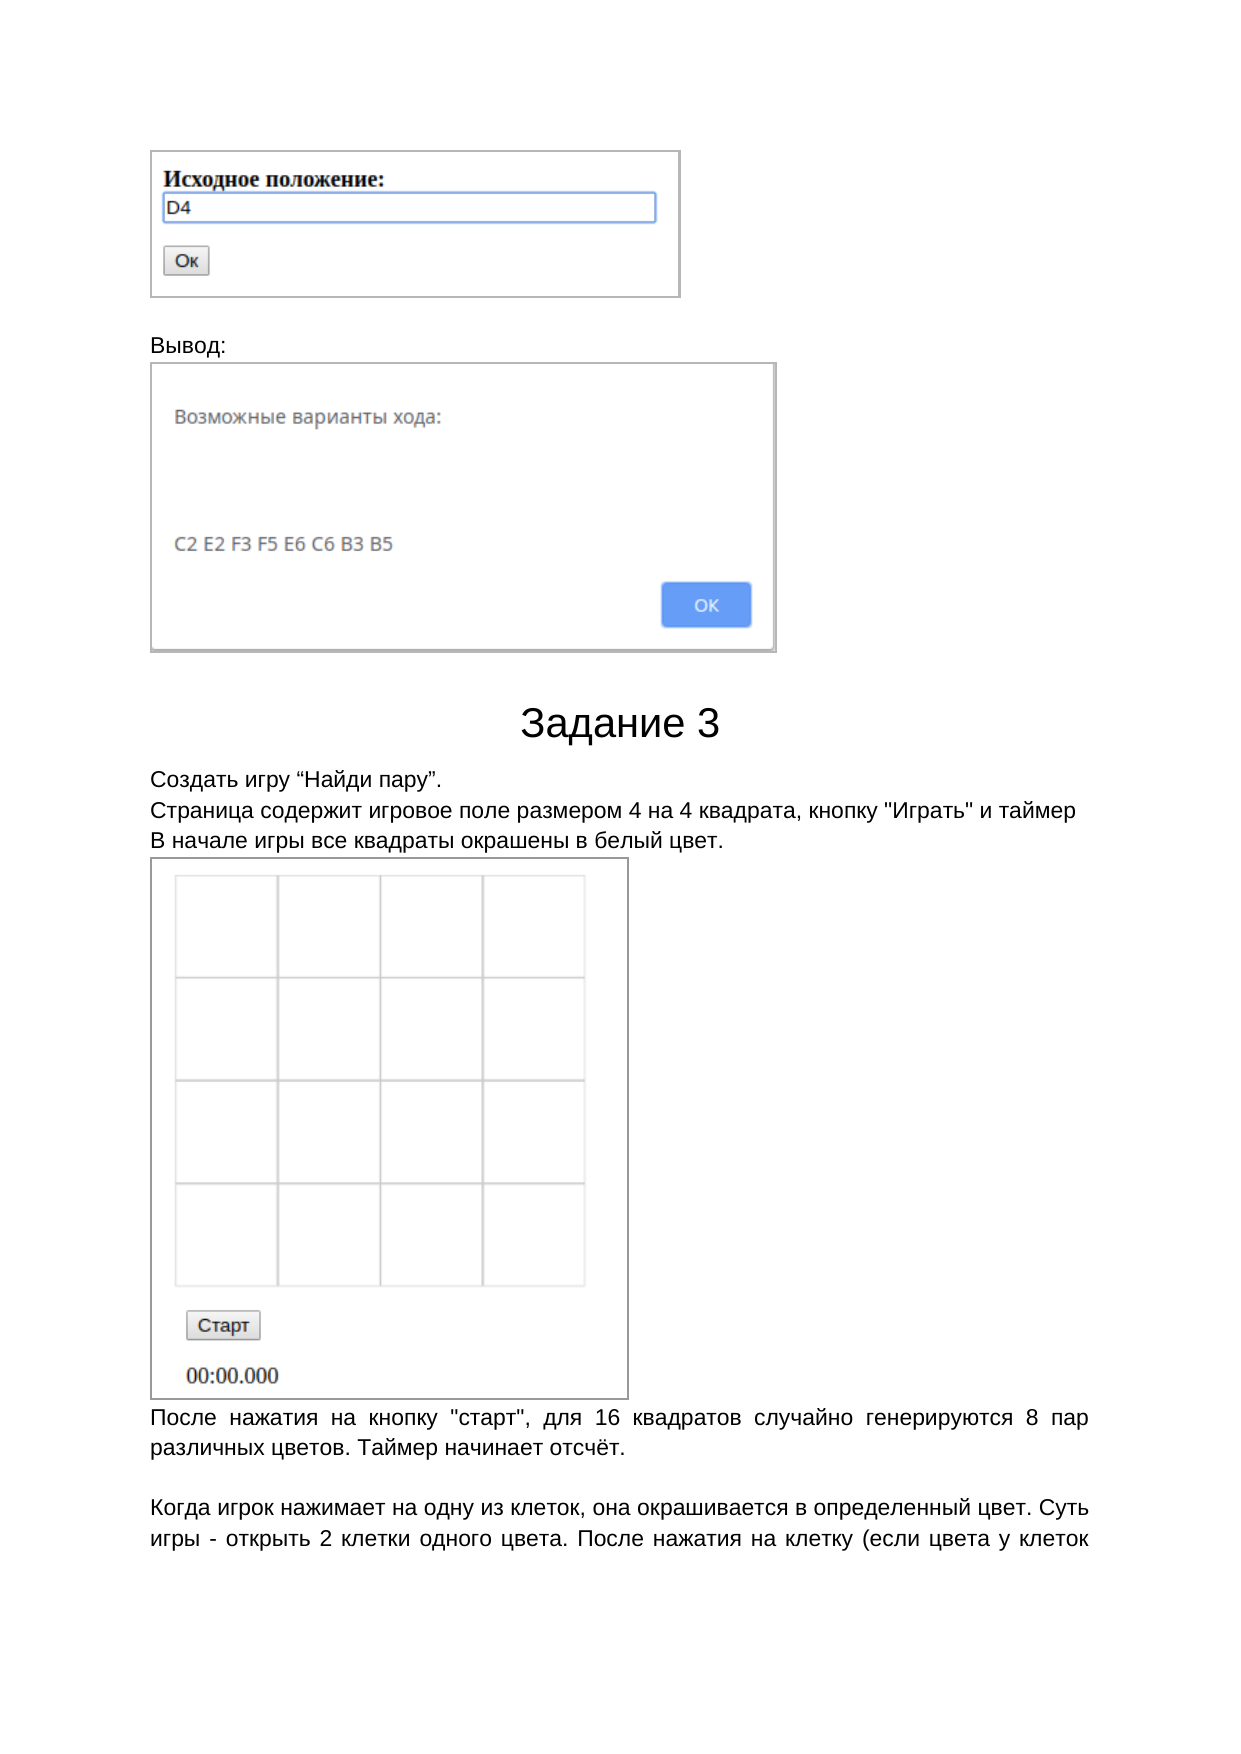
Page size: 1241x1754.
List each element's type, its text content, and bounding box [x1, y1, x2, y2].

picture [152, 364, 775, 651]
text Вывод: [150, 332, 1090, 358]
subtitle Задание 3 [150, 699, 1090, 747]
text Создать игру “Найди пару”. [150, 766, 1090, 793]
text В начале игры все квадраты окрашены в белый цвет. [150, 827, 1090, 853]
picture [152, 152, 678, 296]
text После нажатия на кнопку "старт", для 16 квадратов случайно генерируются 8 пар различных цветов. Таймер начинает отсчёт. [150, 1404, 1090, 1460]
picture [152, 859, 627, 1398]
text Страница содержит игровое поле размером 4 на 4 квадрата, кнопку "Играть" и таймер [150, 797, 1090, 823]
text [150, 1494, 1090, 1551]
